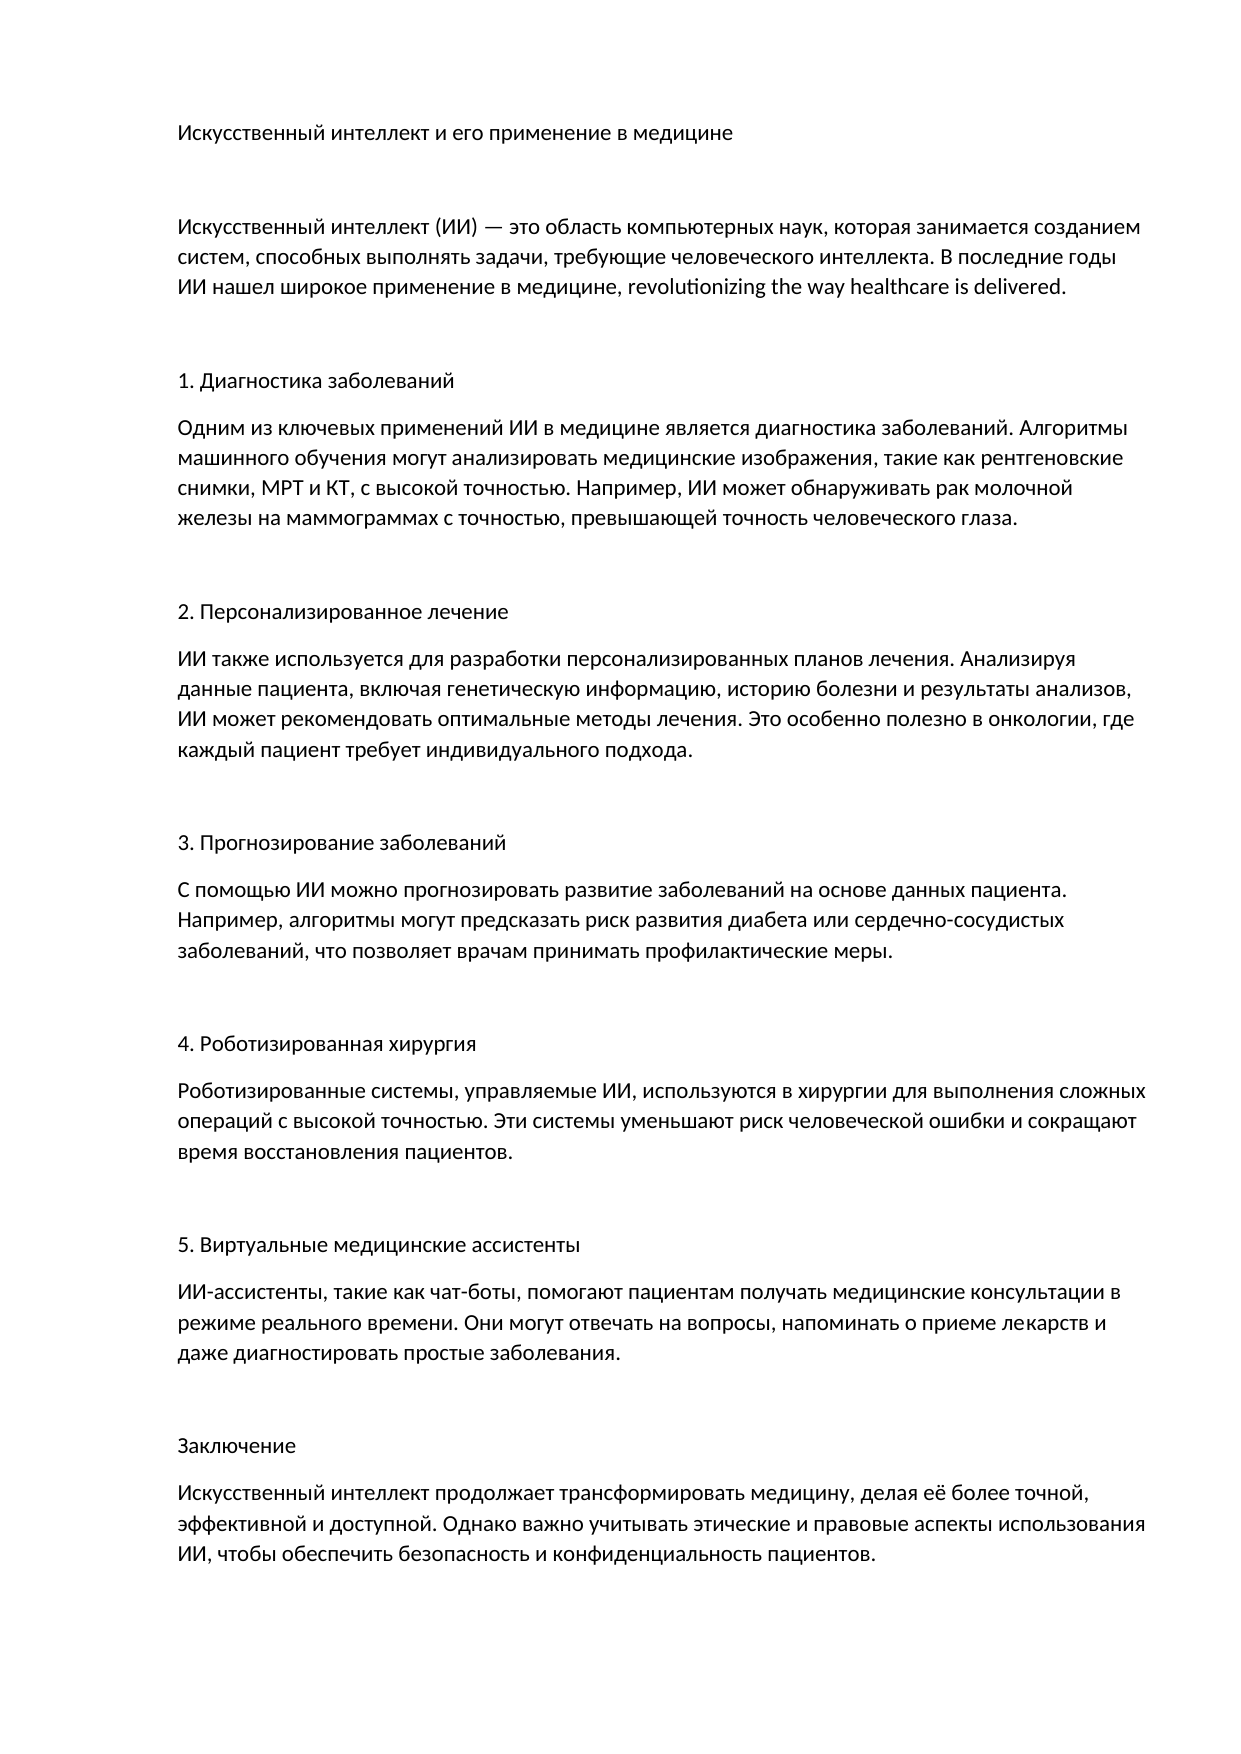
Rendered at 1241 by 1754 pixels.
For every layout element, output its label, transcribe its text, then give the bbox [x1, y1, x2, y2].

text ИИ также используется для разработки персонализированных планов лечения. Анализируя данные пациента, включая генетическую информацию, историю болезни и результаты анализов, ИИ может рекомендовать оптимальные методы лечения. Это особенно полезно в онкологии, где каждый пациент требует индивидуального подхода. [177, 644, 1152, 763]
text Искусственный интеллект (ИИ) — это область компьютерных наук, которая занимается созданием систем, способных выполнять задачи, требующие человеческого интеллекта. В последние годы ИИ нашел широкое применение в медицине, revolutionizing the way healthcare is delivered. [177, 212, 1152, 300]
text ИИ-ассистенты, такие как чат-боты, помогают пациентам получать медицинские консультации в режиме реального времени. Они могут отвечать на вопросы, напоминать о приеме лекарств и даже диагностировать простые заболевания. [177, 1277, 1152, 1366]
text Роботизированные системы, управляемые ИИ, используются в хирургии для выполнения сложных операций с высокой точностью. Эти системы уменьшают риск человеческой ошибки и сокращают время восстановления пациентов. [177, 1076, 1152, 1165]
text 5. Виртуальные медицинские ассистенты [177, 1231, 1152, 1259]
text С помощью ИИ можно прогнозировать развитие заболеваний на основе данных пациента. Например, алгоритмы могут предсказать риск развития диабета или сердечно-сосудистых заболеваний, что позволяет врачам принимать профилактические меры. [177, 875, 1152, 964]
text 1. Диагностика заболеваний [177, 366, 1152, 394]
text 3. Прогнозирование заболеваний [177, 828, 1152, 857]
text 2. Персонализированное лечение [177, 597, 1152, 625]
text Искусственный интеллект продолжает трансформировать медицину, делая её более точной, эффективной и доступной. Однако важно учитывать этические и правовые аспекты использования ИИ, чтобы обеспечить безопасность и конфиденциальность пациентов. [177, 1478, 1152, 1567]
text 4. Роботизированная хирургия [177, 1029, 1152, 1058]
text Заключение [177, 1432, 1152, 1460]
text Искусственный интеллект и его применение в медицине [177, 118, 1152, 146]
text Одним из ключевых применений ИИ в медицине является диагностика заболеваний. Алгоритмы машинного обучения могут анализировать медицинские изображения, такие как рентгеновские снимки, МРТ и КТ, с высокой точностью. Например, ИИ может обнаруживать рак молочной железы на маммограммах с точностью, превышающей точность человеческого глаза. [177, 413, 1152, 532]
